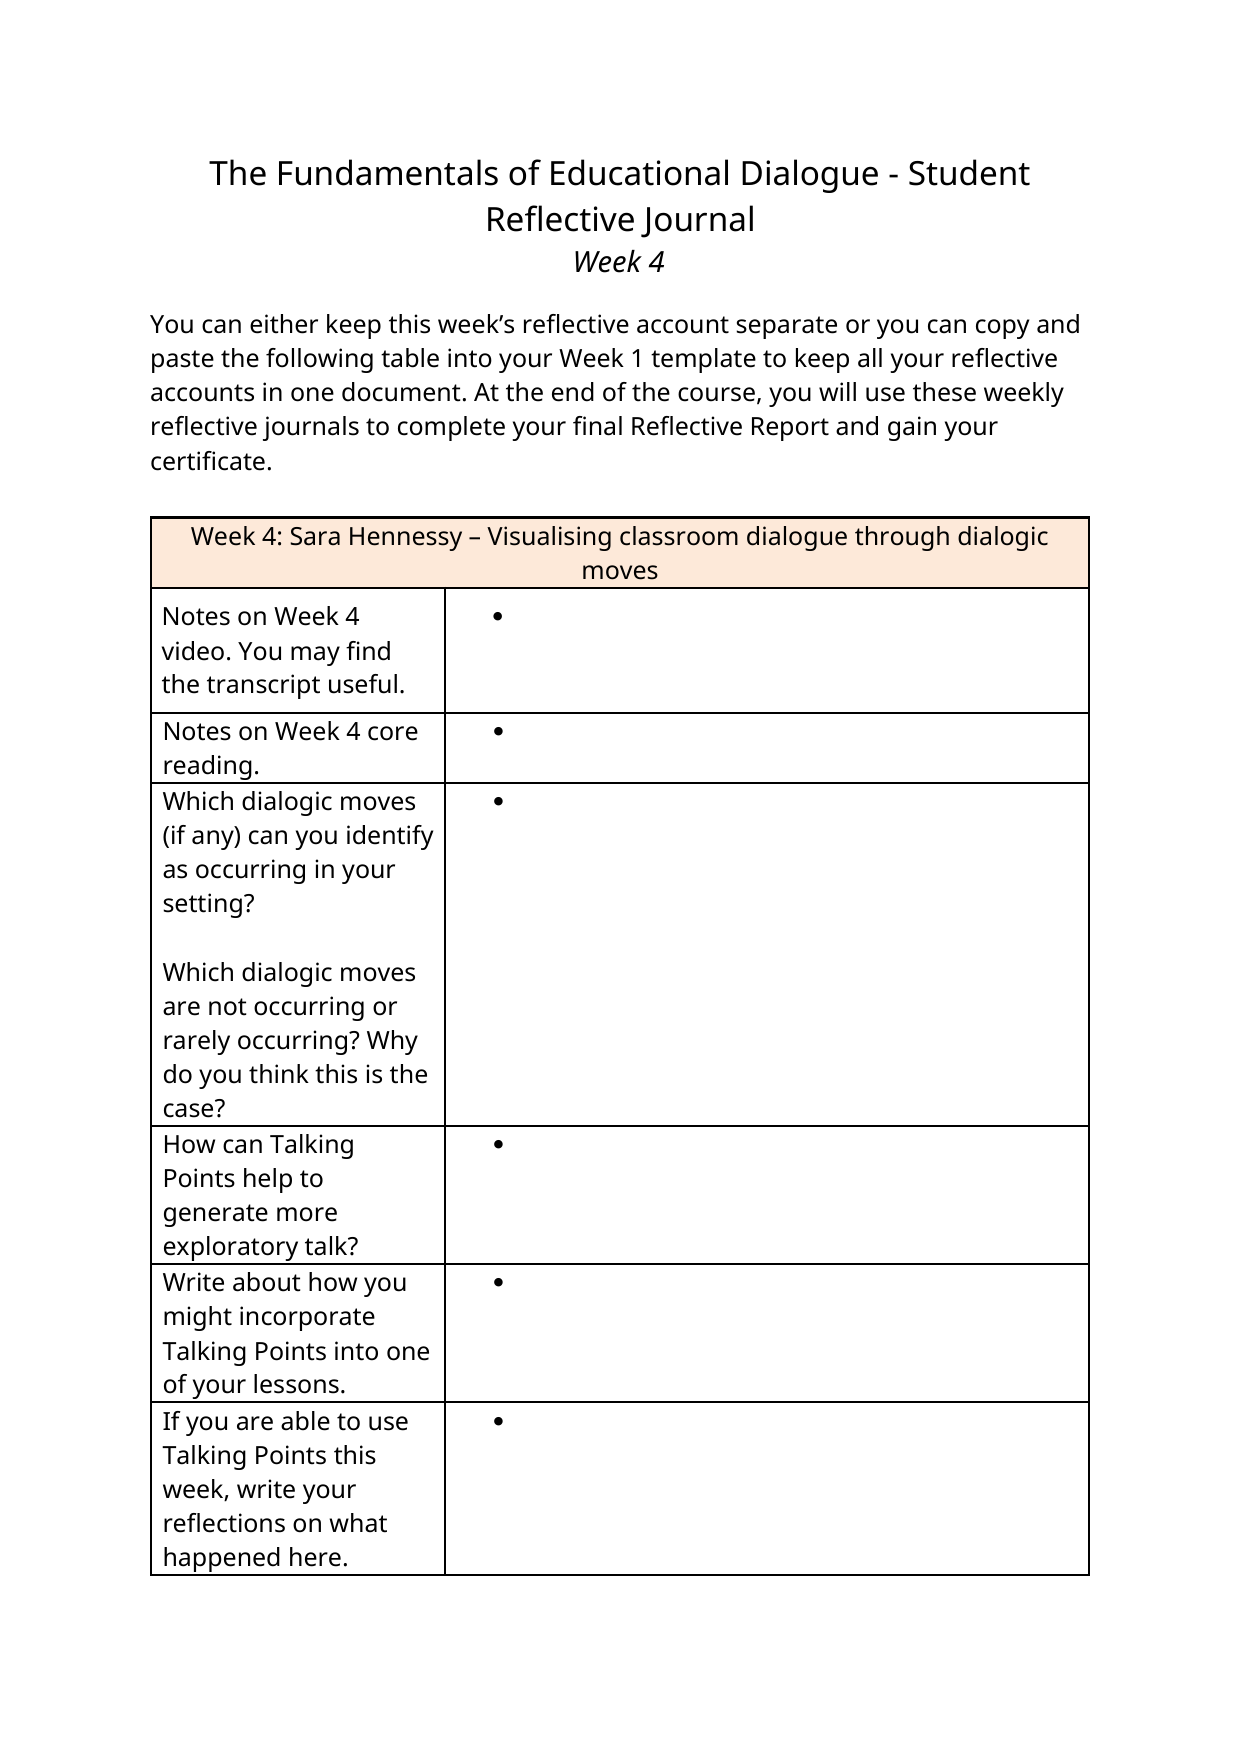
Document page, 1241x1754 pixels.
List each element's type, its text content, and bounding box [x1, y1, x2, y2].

table_cell If you are able to use Talking Points this week, write your reflections on what happened here. [152, 1403, 444, 1574]
table_cell [446, 1127, 1088, 1263]
text Week 4 [150, 241, 1090, 281]
table_cell Write about how you might incorporate Talking Points into one of your lessons. [152, 1265, 444, 1401]
text You can either keep this week’s reflective account separate or you can copy and paste the following table into your Week 1 template to keep all your reflective accounts in one document. At the end of the course, you will use these weekly reflective journals to complete your final Reflective Report and gain your certificate. [150, 307, 1090, 477]
table_header Week 4: Sara Hennessy – Visualising classroom dialogue through dialogic moves [152, 519, 1088, 587]
table_cell Notes on Week 4 core reading. [152, 714, 444, 782]
text The Fundamentals of Educational Dialogue - Student Reflective Journal [150, 150, 1090, 241]
table_cell [446, 589, 1088, 712]
table_cell How can Talking Points help to generate more exploratory talk? [152, 1127, 444, 1263]
table_cell [446, 1403, 1088, 1574]
table_cell [446, 784, 1088, 1124]
table_cell Which dialogic moves (if any) can you identify as occurring in your setting? Which dialogic moves are not occurring or rarely occurring? Why do you think this is the case? [152, 784, 444, 1124]
table_cell [446, 1265, 1088, 1401]
table_cell Notes on Week 4 video. You may find the transcript useful. [152, 589, 444, 712]
table_cell [446, 714, 1088, 782]
